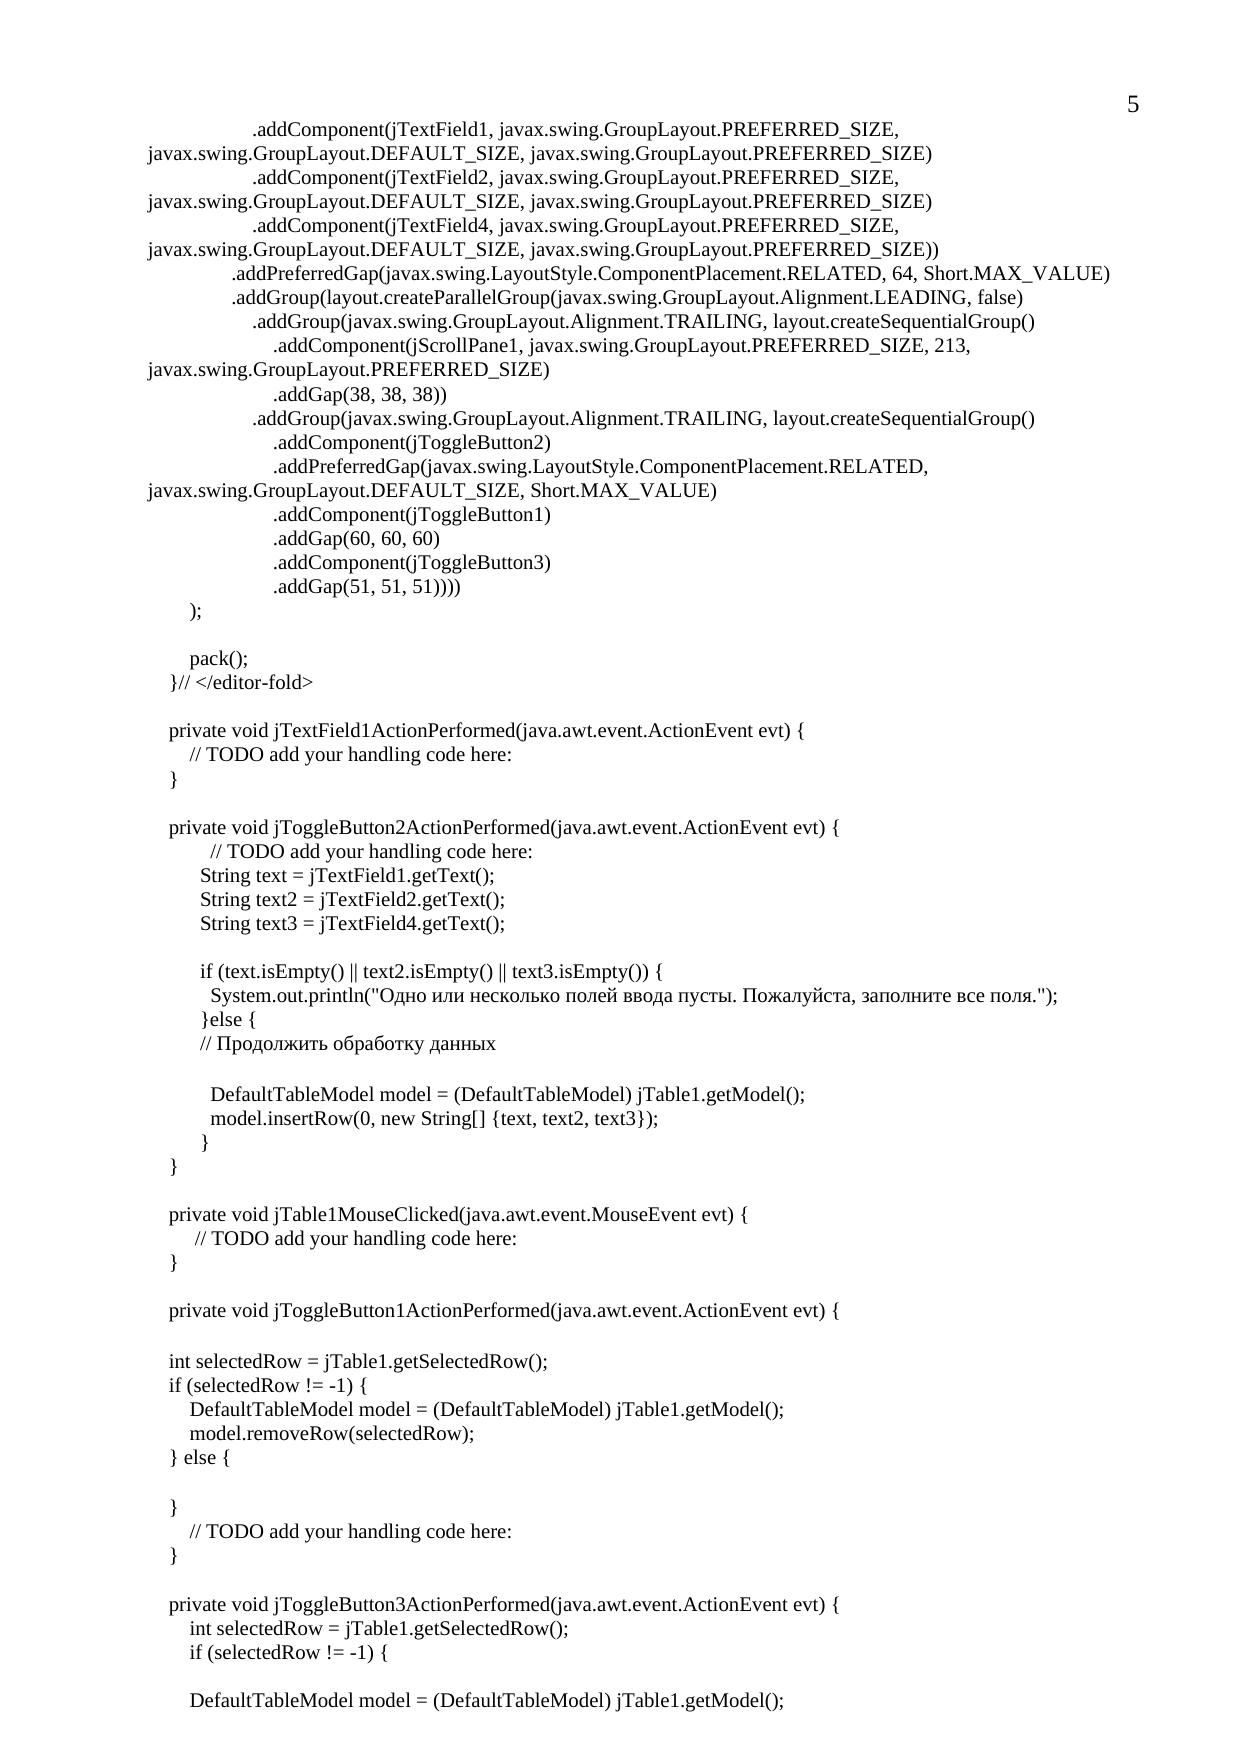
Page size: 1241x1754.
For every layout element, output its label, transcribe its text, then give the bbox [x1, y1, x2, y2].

text } [148, 1130, 1166, 1154]
text .addComponent(jToggleButton3) [148, 550, 1166, 574]
text if (text.isEmpty() || text2.isEmpty() || text3.isEmpty()) { [148, 959, 1166, 983]
text .addComponent(jTextField4, javax.swing.GroupLayout.PREFERRED_SIZE, javax.swing.GroupLayout.DEFAULT_SIZE, javax.swing.GroupLayout.PREFERRED_SIZE)) [148, 213, 1166, 261]
text .addGap(38, 38, 38)) [148, 381, 1166, 406]
text private void jToggleButton1ActionPerformed(java.awt.event.ActionEvent evt) { [148, 1298, 1166, 1322]
text int selectedRow = jTable1.getSelectedRow(); [148, 1348, 1166, 1373]
text .addComponent(jTextField2, javax.swing.GroupLayout.PREFERRED_SIZE, javax.swing.GroupLayout.DEFAULT_SIZE, javax.swing.GroupLayout.PREFERRED_SIZE) [148, 165, 1166, 213]
text }// </editor-fold> [148, 670, 1166, 694]
text }else { [148, 1007, 1166, 1031]
text String text2 = jTextField2.getText(); [148, 887, 1166, 911]
text private void jToggleButton2ActionPerformed(java.awt.event.ActionEvent evt) { [148, 814, 1166, 839]
text model.insertRow(0, new String[] {text, text2, text3}); [148, 1106, 1166, 1130]
text .addPreferredGap(javax.swing.LayoutStyle.ComponentPlacement.RELATED, javax.swing.GroupLayout.DEFAULT_SIZE, Short.MAX_VALUE) [148, 454, 1166, 502]
text .addComponent(jScrollPane1, javax.swing.GroupLayout.PREFERRED_SIZE, 213, javax.swing.GroupLayout.PREFERRED_SIZE) [148, 333, 1166, 381]
text } [148, 766, 1166, 791]
text private void jTable1MouseClicked(java.awt.event.MouseEvent evt) { [148, 1202, 1166, 1226]
text .addGap(51, 51, 51)))) [148, 574, 1166, 598]
text // TODO add your handling code here: [148, 839, 1166, 863]
text } [148, 1543, 1166, 1567]
text DefaultTableModel model = (DefaultTableModel) jTable1.getModel(); [148, 1082, 1166, 1106]
text // Продолжить обработку данных [148, 1031, 1166, 1055]
text .addGroup(javax.swing.GroupLayout.Alignment.TRAILING, layout.createSequentialGroup() [148, 309, 1166, 333]
text pack(); [148, 646, 1166, 670]
text int selectedRow = jTable1.getSelectedRow(); [148, 1616, 1166, 1639]
text System.out.println("Одно или несколько полей ввода пусты. Пожалуйста, заполните все поля."); [148, 983, 1166, 1007]
text .addComponent(jToggleButton2) [148, 429, 1166, 454]
text // TODO add your handling code here: [148, 742, 1166, 766]
text private void jToggleButton3ActionPerformed(java.awt.event.ActionEvent evt) { [148, 1591, 1166, 1616]
text } [148, 1495, 1166, 1519]
text } else { [148, 1445, 1166, 1469]
text .addPreferredGap(javax.swing.LayoutStyle.ComponentPlacement.RELATED, 64, Short.MAX_VALUE) [148, 261, 1166, 285]
text String text = jTextField1.getText(); [148, 863, 1166, 887]
text DefaultTableModel model = (DefaultTableModel) jTable1.getModel(); [148, 1688, 1166, 1712]
text String text3 = jTextField4.getText(); [148, 911, 1166, 935]
text } [148, 1250, 1166, 1274]
text .addGroup(javax.swing.GroupLayout.Alignment.TRAILING, layout.createSequentialGroup() [148, 406, 1166, 429]
text private void jTextField1ActionPerformed(java.awt.event.ActionEvent evt) { [148, 718, 1166, 742]
text // TODO add your handling code here: [148, 1226, 1166, 1250]
text ); [148, 598, 1166, 622]
text if (selectedRow != -1) { [148, 1639, 1166, 1664]
text if (selectedRow != -1) { [148, 1373, 1166, 1397]
text .addComponent(jTextField1, javax.swing.GroupLayout.PREFERRED_SIZE, javax.swing.GroupLayout.DEFAULT_SIZE, javax.swing.GroupLayout.PREFERRED_SIZE) [148, 117, 1166, 165]
text } [148, 1154, 1166, 1178]
text .addComponent(jToggleButton1) [148, 502, 1166, 526]
text .addGap(60, 60, 60) [148, 526, 1166, 550]
text .addGroup(layout.createParallelGroup(javax.swing.GroupLayout.Alignment.LEADING, false) [148, 285, 1166, 309]
text DefaultTableModel model = (DefaultTableModel) jTable1.getModel(); [148, 1397, 1166, 1421]
text model.removeRow(selectedRow); [148, 1421, 1166, 1445]
text // TODO add your handling code here: [148, 1519, 1166, 1543]
